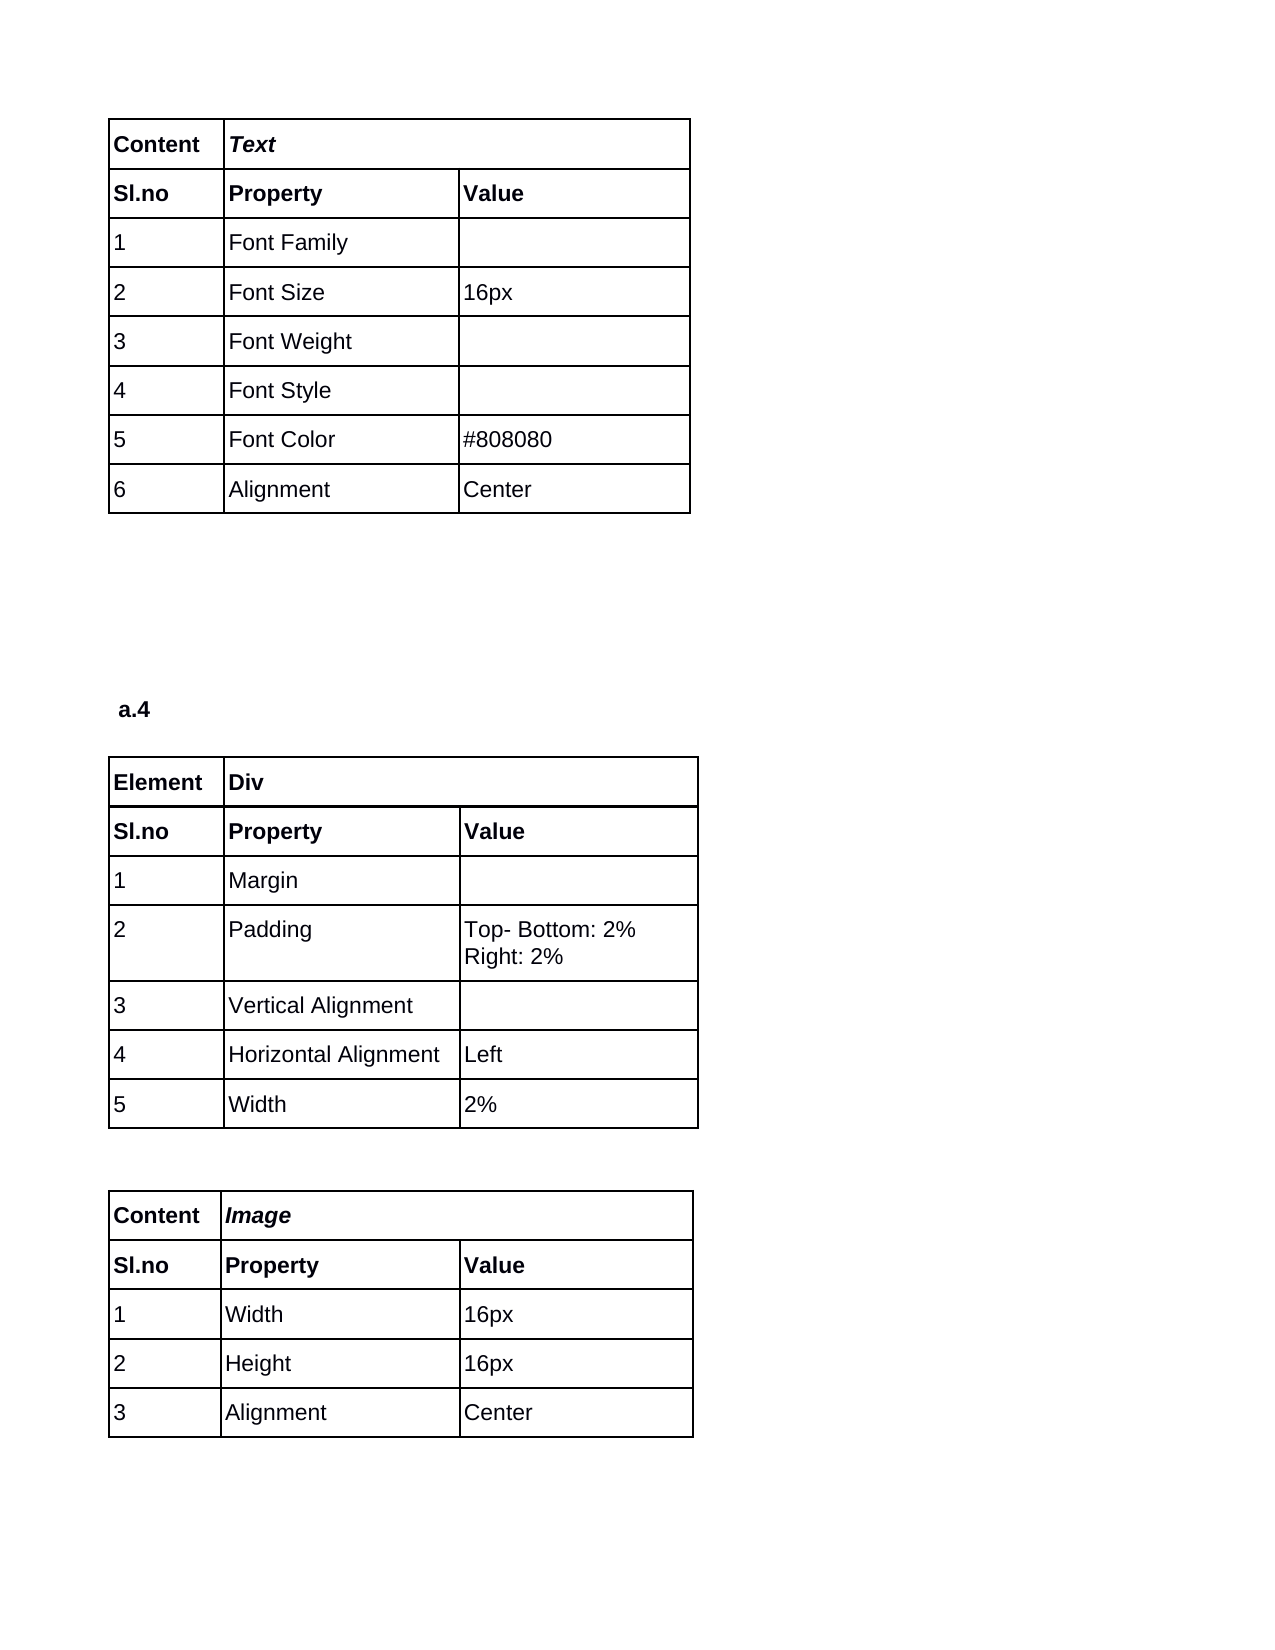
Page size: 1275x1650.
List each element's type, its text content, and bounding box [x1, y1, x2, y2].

table_cell Padding [225, 906, 459, 979]
table_cell Center [461, 1389, 692, 1436]
table_cell [460, 219, 689, 266]
text a.4 [118, 696, 1157, 722]
table_header Element [110, 758, 223, 805]
table_cell Font Size [225, 268, 458, 315]
table_cell 16px [461, 1290, 692, 1338]
table_cell Font Color [225, 416, 458, 463]
table_cell 1 [110, 1290, 220, 1338]
table_cell Height [222, 1340, 459, 1387]
table_cell Value [460, 170, 689, 217]
table_cell Vertical Alignment [225, 982, 459, 1029]
table_cell Property [222, 1241, 459, 1288]
table_cell [460, 317, 689, 364]
table_cell Property [225, 170, 458, 217]
table_cell Value [461, 808, 697, 854]
table_cell 3 [110, 317, 223, 364]
table_cell 2 [110, 1340, 220, 1387]
table_cell 2 [110, 268, 223, 315]
table_cell 4 [110, 1031, 223, 1078]
table_cell 3 [110, 982, 223, 1029]
table_cell Sl.no [110, 808, 223, 854]
table_cell 1 [110, 857, 223, 904]
table_cell Value [461, 1241, 692, 1288]
table_cell #808080 [460, 416, 689, 463]
table_cell Width [225, 1080, 459, 1127]
table_cell 16px [461, 1340, 692, 1387]
table_cell 1 [110, 219, 223, 266]
table_cell 16px [460, 268, 689, 315]
table_cell 2 [110, 906, 223, 979]
table_cell Alignment [225, 465, 458, 512]
table_cell 5 [110, 1080, 223, 1127]
table_cell Sl.no [110, 1241, 220, 1288]
table_header Text [225, 120, 689, 167]
table_cell [461, 857, 697, 904]
table_cell Property [225, 808, 459, 854]
table_cell Font Family [225, 219, 458, 266]
table_header Content [110, 120, 223, 167]
table_cell [460, 367, 689, 414]
table_cell Width [222, 1290, 459, 1338]
table_cell [461, 982, 697, 1029]
table_cell Font Style [225, 367, 458, 414]
table_cell Font Weight [225, 317, 458, 364]
table_header Content [110, 1192, 220, 1239]
table_cell 4 [110, 367, 223, 414]
table_cell Horizontal Alignment [225, 1031, 459, 1078]
table_cell Center [460, 465, 689, 512]
table_cell 5 [110, 416, 223, 463]
table_cell Alignment [222, 1389, 459, 1436]
table_cell 6 [110, 465, 223, 512]
table_header Div [225, 758, 697, 805]
table_cell 3 [110, 1389, 220, 1436]
table_cell Left [461, 1031, 697, 1078]
table_cell Margin [225, 857, 459, 904]
table_cell 2% [461, 1080, 697, 1127]
table_header Image [222, 1192, 692, 1239]
table_cell Top- Bottom: 2% Right: 2% [461, 906, 697, 979]
table_cell Sl.no [110, 170, 223, 217]
